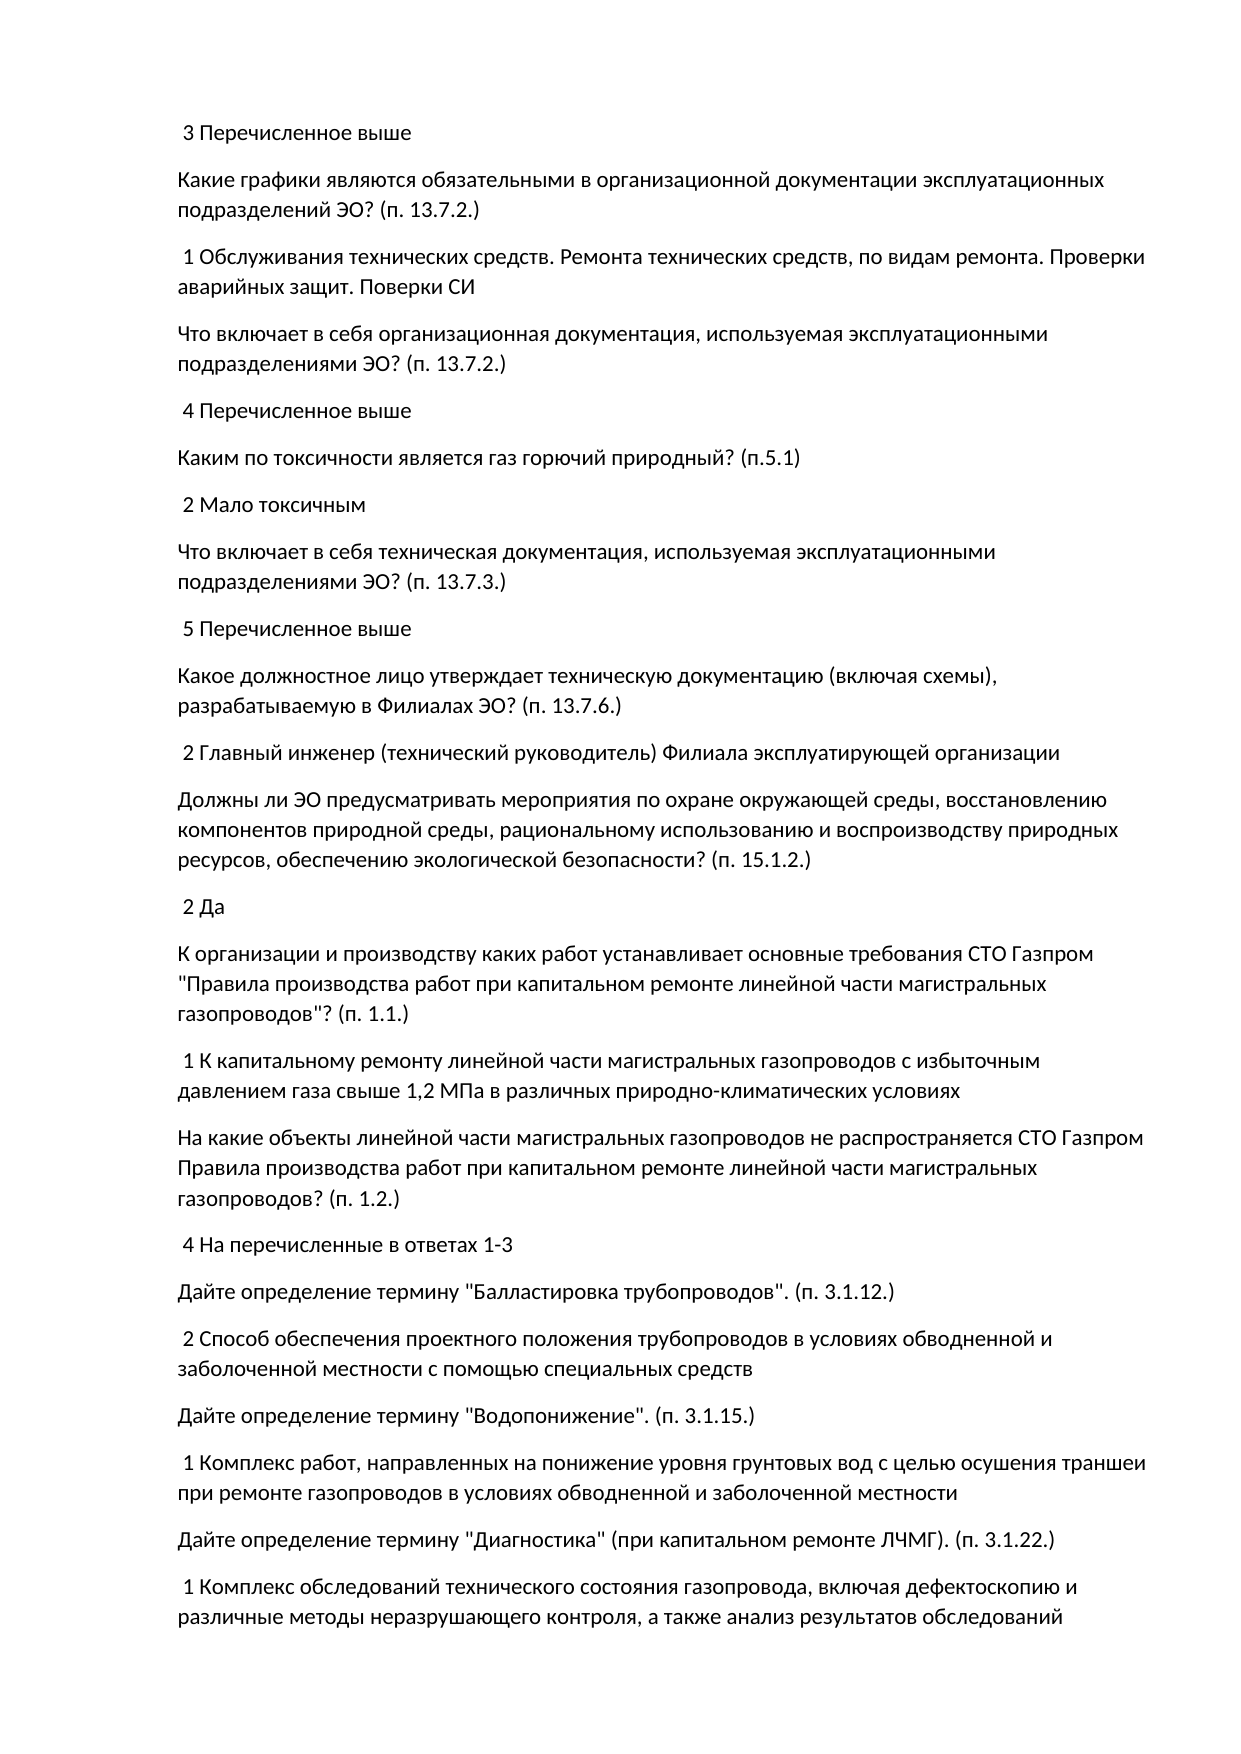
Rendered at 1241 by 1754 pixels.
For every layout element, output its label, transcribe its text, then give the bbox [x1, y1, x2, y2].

text Какое должностное лицо утверждает техническую документацию (включая схемы), разрабатываемую в Филиалах ЭО? (п. 13.7.6.) [177, 661, 1152, 719]
text 2 Главный инженер (технический руководитель) Филиала эксплуатирующей организации [177, 738, 1152, 766]
text 1 К капитальному ремонту линейной части магистральных газопроводов с избыточным давлением газа свыше 1,2 МПа в различных природно-климатических условиях [177, 1046, 1152, 1104]
text 2 Мало токсичным [177, 490, 1152, 518]
text Что включает в себя организационная документация, используемая эксплуатационными подразделениями ЭО? (п. 13.7.2.) [177, 319, 1152, 377]
text 1 Обслуживания технических средств. Ремонта технических средств, по видам ремонта. Проверки аварийных защит. Поверки СИ [177, 242, 1152, 300]
text 4 На перечисленные в ответах 1-3 [177, 1231, 1152, 1259]
text Должны ли ЭО предусматривать мероприятия по охране окружающей среды, восстановлению компонентов природной среды, рациональному использованию и воспроизводству природных ресурсов, обеспечению экологической безопасности? (п. 15.1.2.) [177, 785, 1152, 873]
text Каким по токсичности является газ горючий природный? (п.5.1) [177, 443, 1152, 471]
text 5 Перечисленное выше [177, 614, 1152, 642]
text 2 Да [177, 892, 1152, 920]
text Дайте определение термину "Балластировка трубопроводов". (п. 3.1.12.) [177, 1277, 1152, 1306]
text Какие графики являются обязательными в организационной документации эксплуатационных подразделений ЭО? (п. 13.7.2.) [177, 165, 1152, 223]
text 4 Перечисленное выше [177, 396, 1152, 424]
text 3 Перечисленное выше [177, 118, 1152, 146]
text 1 Комплекс работ, направленных на понижение уровня грунтовых вод с целью осушения траншеи при ремонте газопроводов в условиях обводненной и заболоченной местности [177, 1448, 1152, 1507]
text Дайте определение термину "Водопонижение". (п. 3.1.15.) [177, 1401, 1152, 1429]
text Дайте определение термину "Диагностика" (при капитальном ремонте ЛЧМГ). (п. 3.1.22.) [177, 1525, 1152, 1553]
text К организации и производству каких работ устанавливает основные требования СТО Газпром "Правила производства работ при капитальном ремонте линейной части магистральных газопроводов"? (п. 1.1.) [177, 939, 1152, 1027]
text 2 Способ обеспечения проектного положения трубопроводов в условиях обводненной и заболоченной местности с помощью специальных средств [177, 1324, 1152, 1383]
text На какие объекты линейной части магистральных газопроводов не распространяется СТО Газпром Правила производства работ при капитальном ремонте линейной части магистральных газопроводов? (п. 1.2.) [177, 1123, 1152, 1212]
text 1 Комплекс обследований технического состояния газопровода, включая дефектоскопию и различные методы неразрушающего контроля, а также анализ результатов обследований [177, 1572, 1152, 1631]
text Что включает в себя техническая документация, используемая эксплуатационными подразделениями ЭО? (п. 13.7.3.) [177, 537, 1152, 595]
